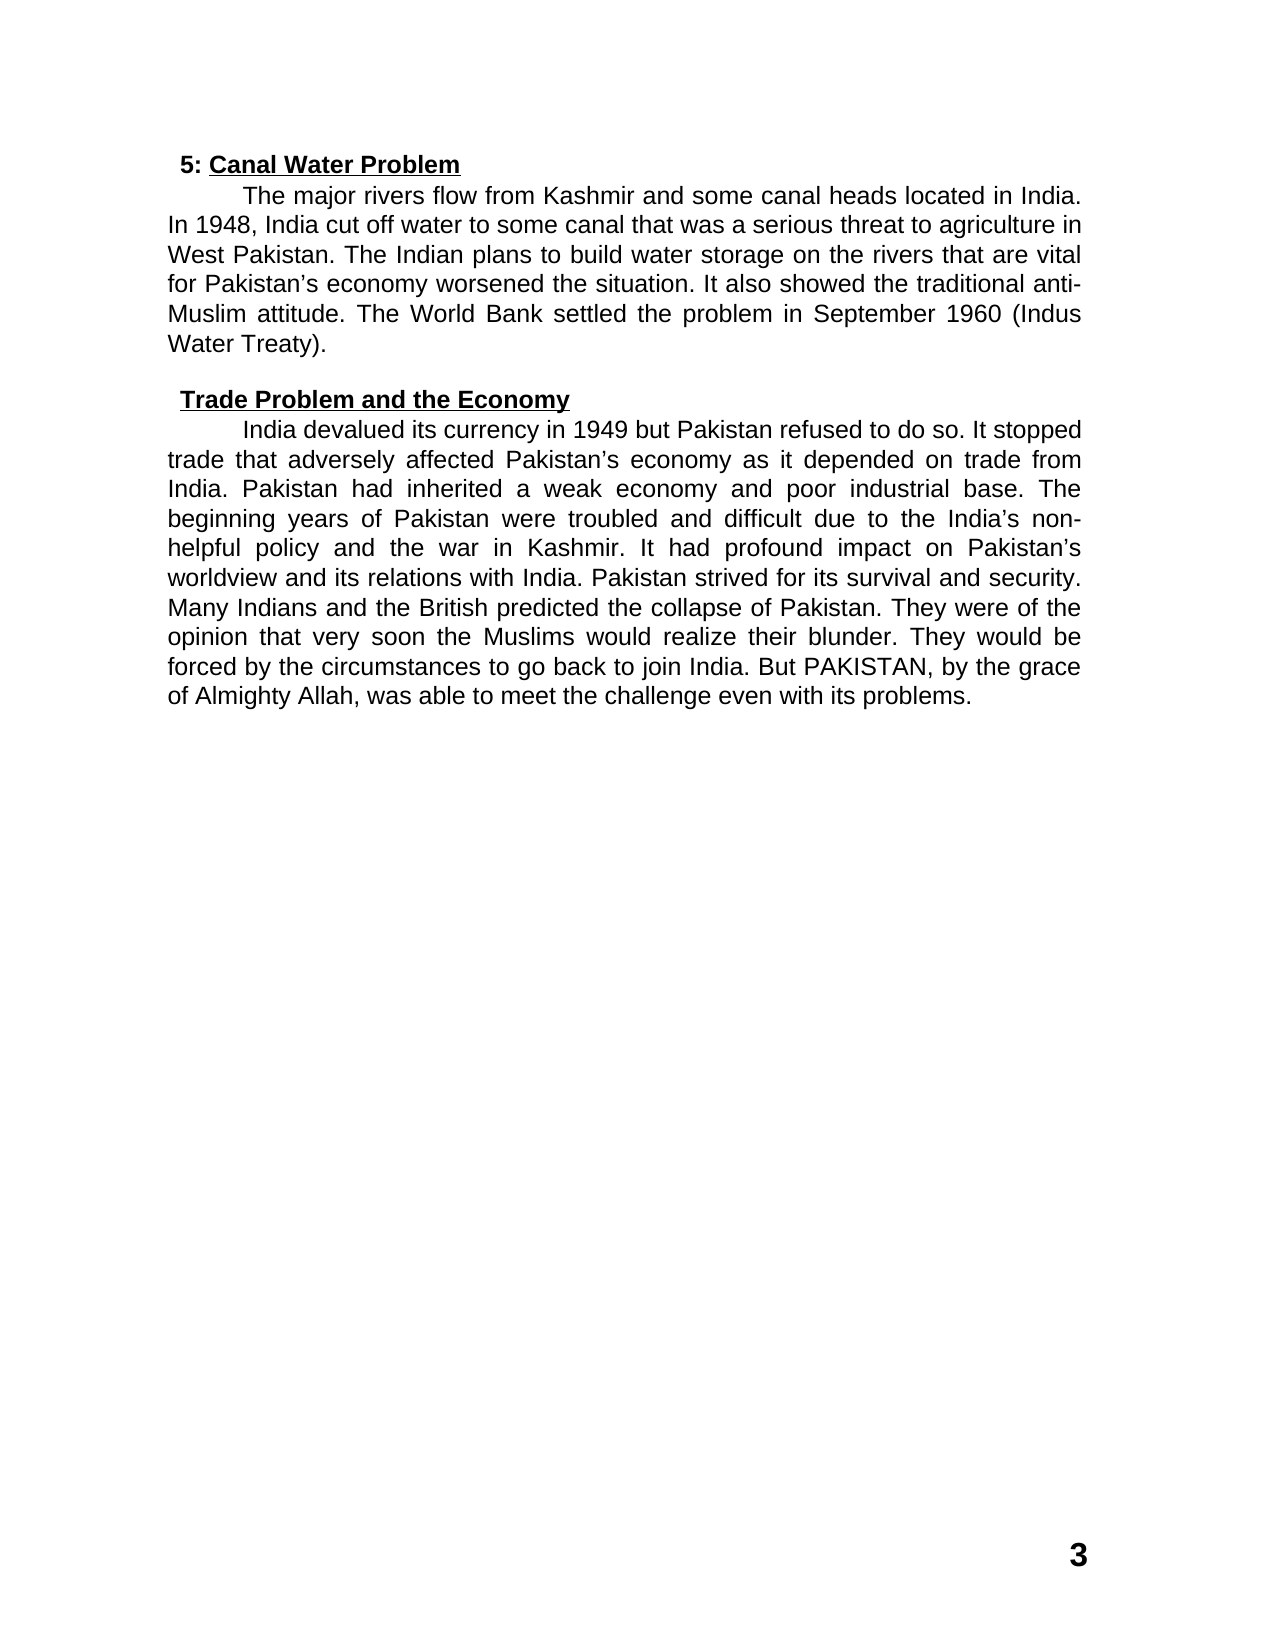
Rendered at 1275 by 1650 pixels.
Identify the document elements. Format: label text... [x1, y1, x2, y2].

text Trade Problem and the Economy [180, 384, 1088, 413]
text 5: Canal Water Problem [180, 150, 1088, 179]
text India devalued its currency in 1949 but Pakistan refused to do so. It stopped trade that adversely affected Pakistan’s economy as it depended on trade from India. Pakistan had inherited a weak economy and poor industrial base. The beginning years of Pakistan were troubled and difficult due to the India’s non-helpful policy and the war in Kashmir. It had profound impact on Pakistan’s worldview and its relations with India. Pakistan strived for its survival and security. Many Indians and the British predicted the collapse of Pakistan. They were of the opinion that very soon the Muslims would realize their blunder. They would be forced by the circumstances to go back to join India. But PAKISTAN, by the grace of Almighty Allah, was able to meet the challenge even with its problems. [167, 415, 1083, 710]
text The major rivers flow from Kashmir and some canal heads located in India. In 1948, India cut off water to some canal that was a serious threat to agriculture in West Pakistan. The Indian plans to build water storage on the rivers that are vital for Pakistan’s economy worsened the situation. It also showed the traditional anti-Muslim attitude. The World Bank settled the problem in September 1960 (Indus Water Treaty). [167, 181, 1083, 357]
